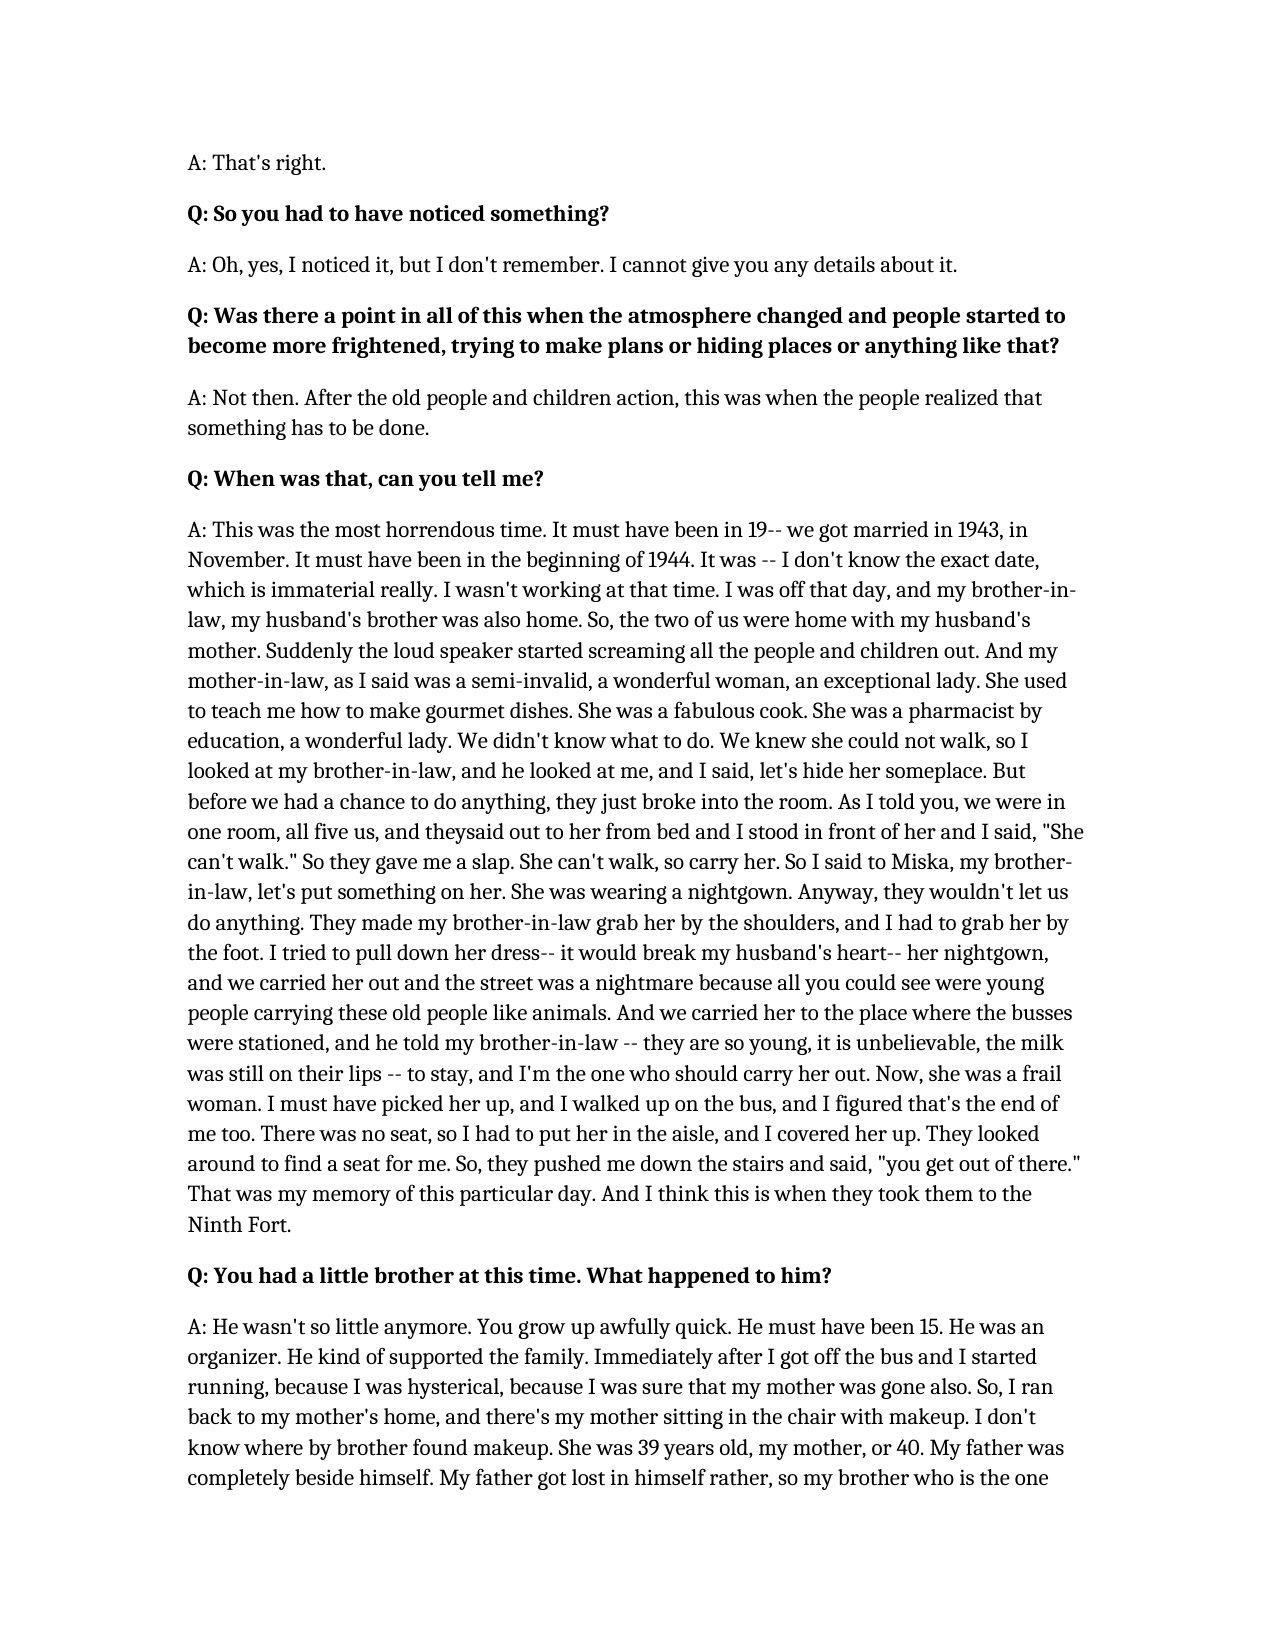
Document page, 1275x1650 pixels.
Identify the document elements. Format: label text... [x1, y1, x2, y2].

text Q: Was there a point in all of this when the atmosphere changed and people started to become more frightened, trying to make plans or hiding places or anything like that? [187, 303, 1087, 360]
text Q: When was that, can you tell me? [187, 466, 1087, 492]
text A: Oh, yes, I noticed it, but I don't remember. I cannot give you any details about it. [187, 252, 1087, 278]
text Q: So you had to have noticed something? [187, 201, 1087, 227]
text A: This was the most horrendous time. It must have been in 19-- we got married in 1943, in November. It must have been in the beginning of 1944. It was -- I don't know the exact date, which is immaterial really. I wasn't working at that time. I was off that day, and my brother-in-law, my husband's brother was also home. So, the two of us were home with my husband's mother. Suddenly the loud speaker started screaming all the people and children out. And my mother-in-law, as I said was a semi-invalid, a wonderful woman, an exceptional lady. She used to teach me how to make gourmet dishes. She was a fabulous cook. She was a pharmacist by education, a wonderful lady. We didn't know what to do. We knew she could not walk, so I looked at my brother-in-law, and he looked at me, and I said, let's hide her someplace. But before we had a chance to do anything, they just broke into the room. As I told you, we were in one room, all five us, and theysaid out to her from bed and I stood in front of her and I said, "She can't walk." So they gave me a slap. She can't walk, so carry her. So I said to Miska, my brother-in-law, let's put something on her. She was wearing a nightgown. Anyway, they wouldn't let us do anything. They made my brother-in-law grab her by the shoulders, and I had to grab her by the foot. I tried to pull down her dress-- it would break my husband's heart-- her nightgown, and we carried her out and the street was a nightmare because all you could see were young people carrying these old people like animals. And we carried her to the place where the busses were stationed, and he told my brother-in-law -- they are so young, it is unbelievable, the milk was still on their lips -- to stay, and I'm the one who should carry her out. Now, she was a frail woman. I must have picked her up, and I walked up on the bus, and I figured that's the end of me too. There was no seat, so I had to put her in the aisle, and I covered her up. They looked around to find a seat for me. So, they pushed me down the stairs and said, "you get out of there." That was my memory of this particular day. And I think this is when they took them to the Ninth Fort. [187, 517, 1087, 1238]
text Q: You had a little brother at this time. What happened to him? [187, 1262, 1087, 1289]
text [187, 1313, 1087, 1491]
text A: Not then. After the old people and children action, this was when the people realized that something has to be done. [187, 384, 1087, 441]
text A: That's right. [187, 150, 1087, 176]
